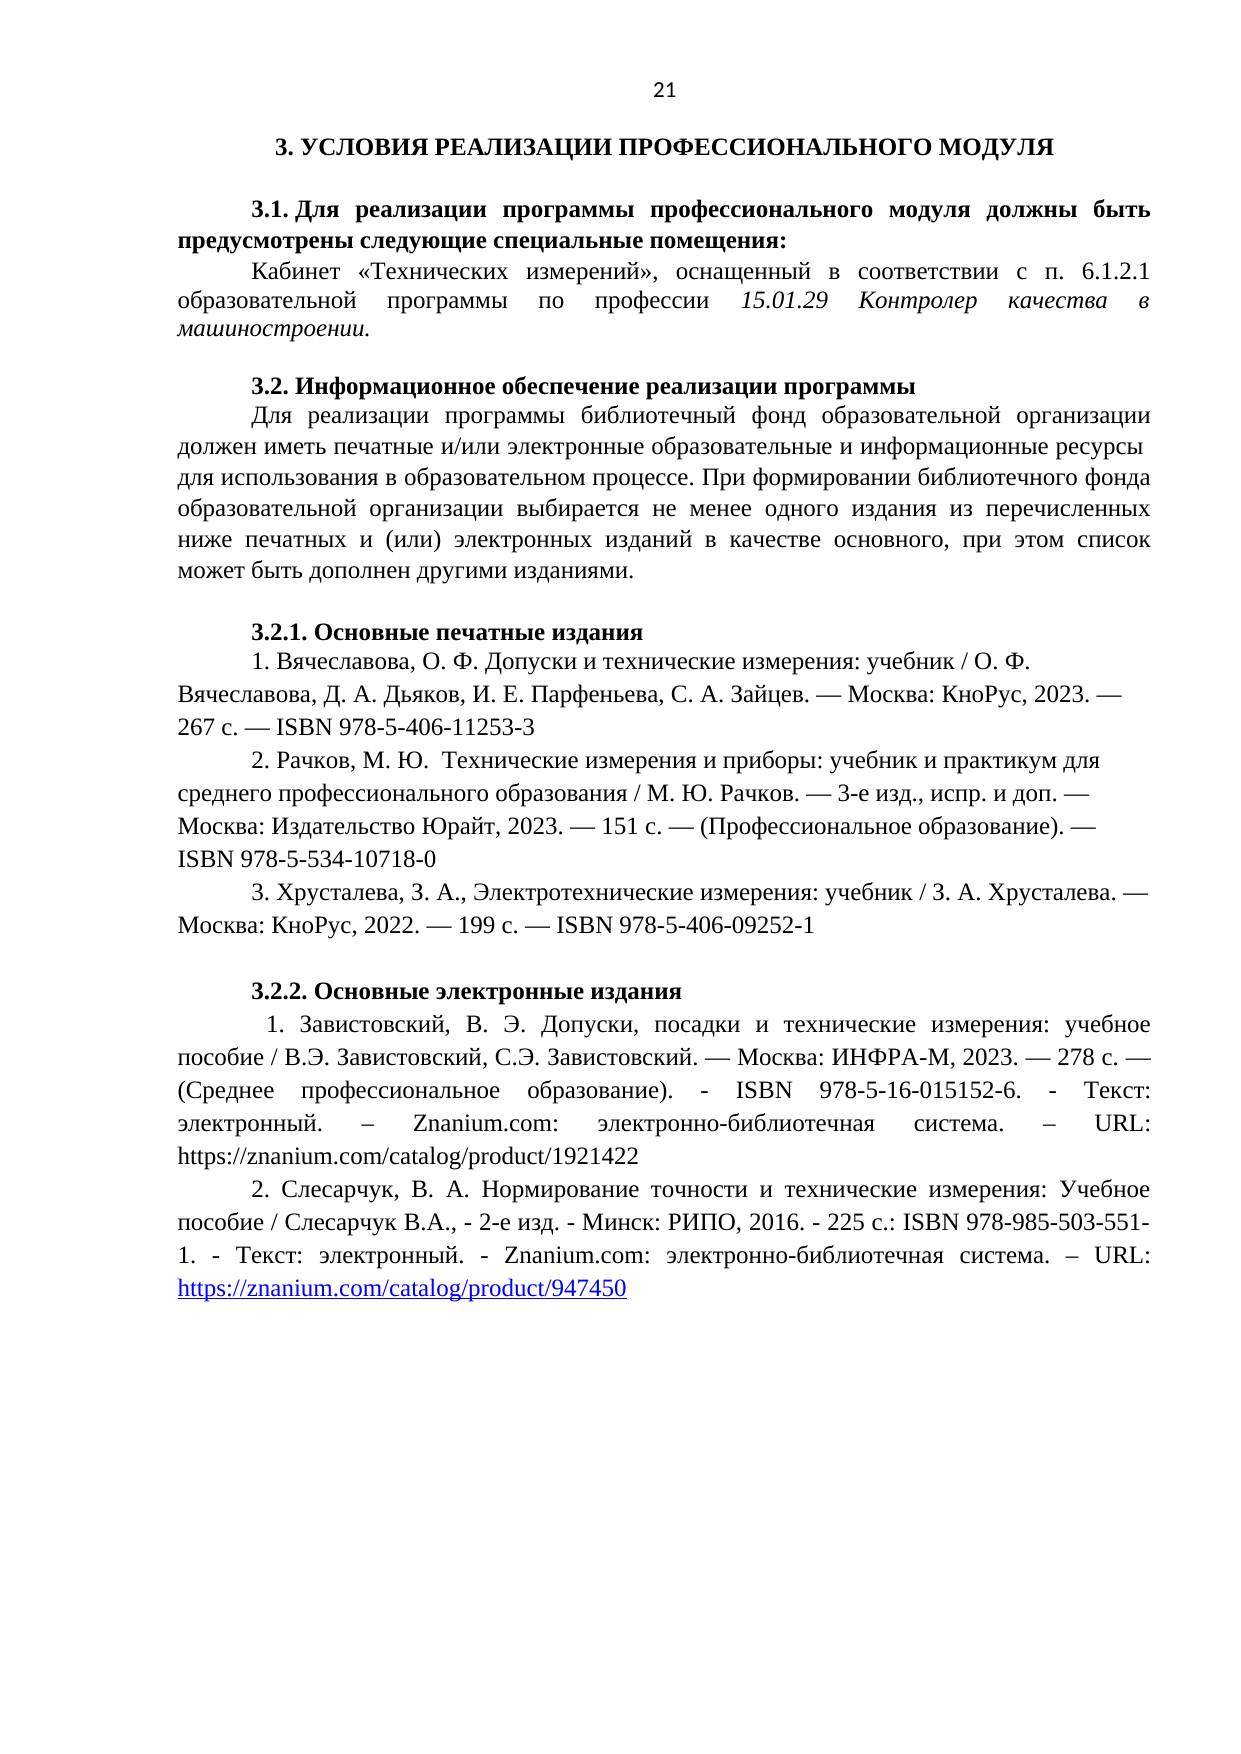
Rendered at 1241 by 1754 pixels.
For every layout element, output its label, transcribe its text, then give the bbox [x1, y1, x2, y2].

text 3. УСЛОВИЯ РЕАЛИЗАЦИИ ПРОФЕССИОНАЛЬНОГО МОДУЛЯ [177, 132, 1152, 161]
text 3.2. Информационное обеспечение реализации программы [177, 371, 1152, 400]
text 3.2.1. Основные печатные издания [177, 617, 1152, 646]
text 2. Слесарчук, В. А. Нормирование точности и технические измерения: Учебное пособие / Слесарчук В.А., - 2-е изд. - Минск: РИПО, 2016. - 225 с.: ISBN 978-985-503-551-1. - Текст: электронный. - Znanium.com: электронно-библиотечная система. – URL: https://znanium.com/catalog/product/947450 [177, 1174, 1152, 1302]
text 3.2.2. Основные электронные издания [177, 976, 1152, 1005]
text Для реализации программы библиотечный фонд образовательной организации должен иметь печатные и/или электронные образовательные и информационные ресурсы для использования в образовательном процессе. При формировании библиотечного фонда образовательной организации выбирается не менее одного издания из перечисленных ниже печатных и (или) электронных изданий в качестве основного, при этом список может быть дополнен другими изданиями. [177, 400, 1152, 584]
text Кабинет «Технических измерений», оснащенный в соответствии с п. 6.1.2.1 образовательной программы по профессии 15.01.29 Контролер качества в машиностроении. [177, 256, 1152, 342]
text 3. Хрусталева, З. А., Электротехнические измерения: учебник / З. А. Хрусталева. — Москва: КноРус, 2022. — 199 с. — ISBN 978-5-406-09252-1 [177, 877, 1152, 939]
text 3.1. Для реализации программы профессионального модуля должны быть предусмотрены следующие специальные помещения: [177, 194, 1152, 254]
text 2. Рачков, М. Ю. Технические измерения и приборы: учебник и практикум для среднего профессионального образования / М. Ю. Рачков. — 3-е изд., испр. и доп. — Москва: Издательство Юрайт, 2023. — 151 с. — (Профессиональное образование). — ISBN 978-5-534-10718-0 [177, 745, 1152, 873]
text 1. Завистовский, В. Э. Допуски, посадки и технические измерения: учебное пособие / В.Э. Завистовский, С.Э. Завистовский. — Москва: ИНФРА-М, 2023. — 278 с. — (Среднее профессиональное образование). - ISBN 978-5-16-015152-6. - Текст: электронный. – Znanium.com: электронно-библиотечная система. – URL: https://znanium.com/catalog/product/1921422 [177, 1009, 1152, 1170]
text 1. Вячеславова, О. Ф. Допуски и технические измерения: учебник / О. Ф. Вячеславова, Д. А. Дьяков, И. Е. Парфеньева, С. А. Зайцев. — Москва: КноРус, 2023. — 267 с. — ISBN 978-5-406-11253-3 [177, 646, 1152, 741]
